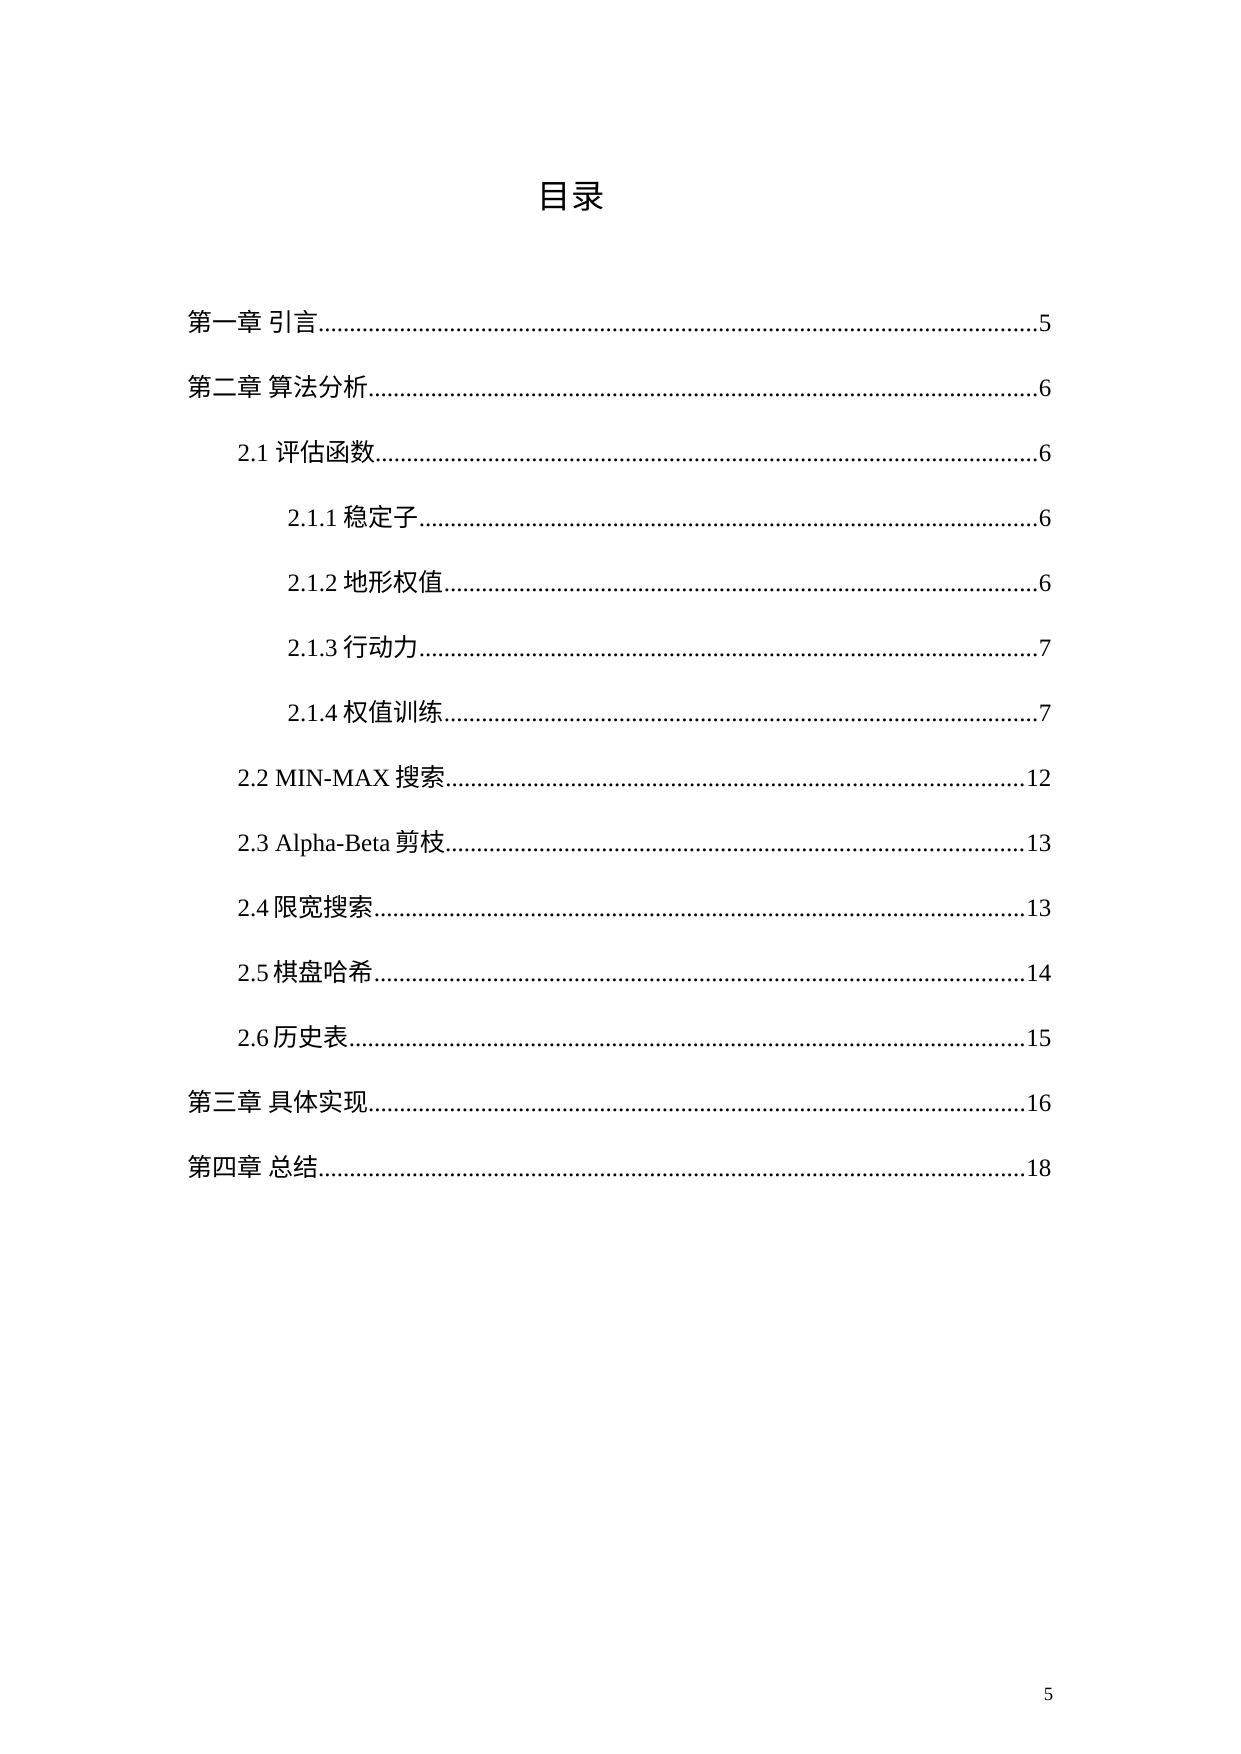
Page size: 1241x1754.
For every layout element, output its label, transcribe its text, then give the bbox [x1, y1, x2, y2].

text 目录 [494, 162, 1053, 227]
